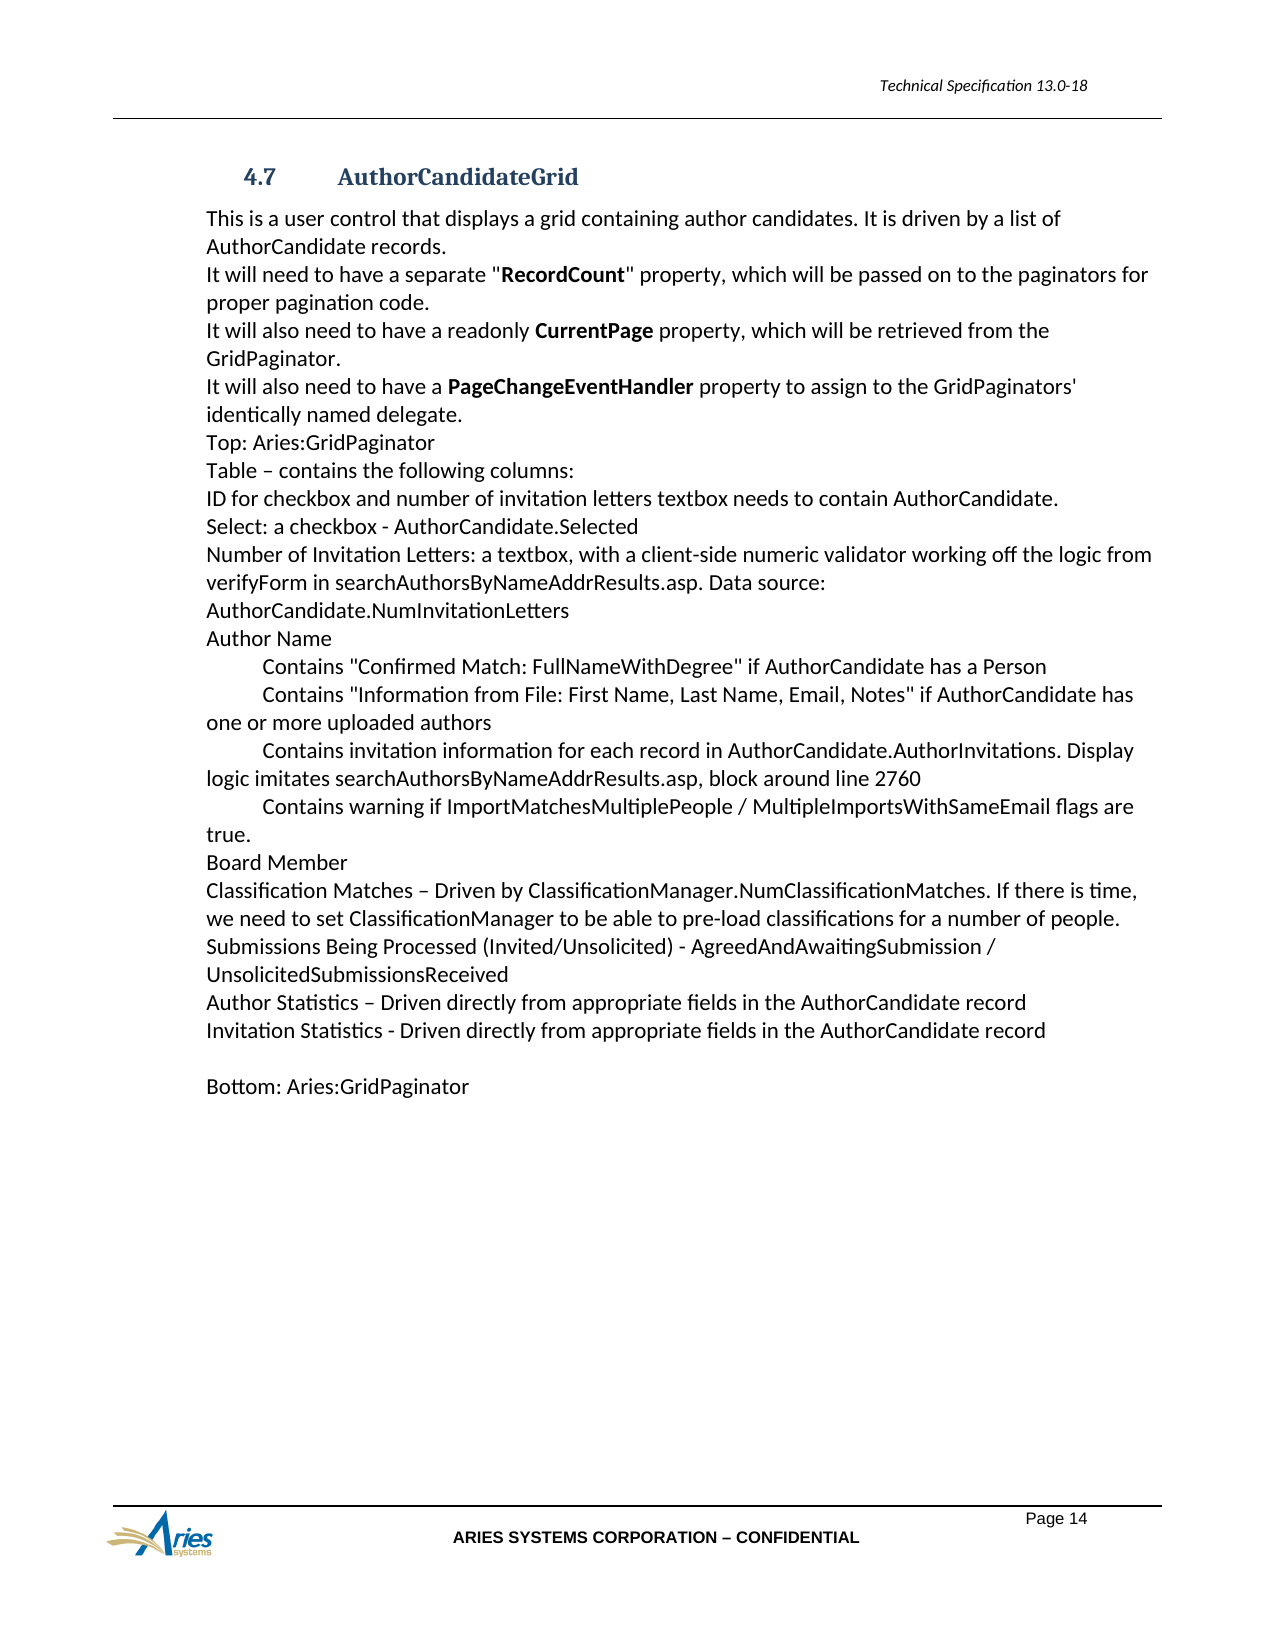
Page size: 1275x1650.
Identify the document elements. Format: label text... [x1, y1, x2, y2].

subtitle Classification Matches – Driven by ClassificationManager.NumClassificationMatches. If there is time, we need to set ClassificationManager to be able to pre-load classifications for a number of people. [206, 876, 1162, 932]
subtitle It will also need to have a PageChangeEventHandler property to assign to the GridPaginators' identically named delegate. [206, 372, 1162, 428]
subtitle Number of Invitation Letters: a textbox, with a client-side numeric validator working off the logic from verifyForm in searchAuthorsByNameAddrResults.asp. Data source: AuthorCandidate.NumInvitationLetters [206, 540, 1162, 624]
subtitle Contains "Confirmed Match: FullNameWithDegree" if AuthorCandidate has a Person Contains "Information from File: First Name, Last Name, Email, Notes" if AuthorCandidate has one or more uploaded authors Contains invitation information for each record in AuthorCandidate.AuthorInvitations. Display logic imitates searchAuthorsByNameAddrResults.asp, block around line 2760 Contains warning if ImportMatchesMultiplePeople / MultipleImportsWithSameEmail flags are true. [206, 652, 1162, 848]
subtitle Board Member [206, 848, 1162, 876]
subtitle Invitation Statistics - Driven directly from appropriate fields in the AuthorCandidate record [206, 1016, 1162, 1044]
subtitle ID for checkbox and number of invitation letters textbox needs to contain AuthorCandidate. [206, 484, 1162, 512]
subtitle Select: a checkbox - AuthorCandidate.Selected [206, 512, 1162, 540]
subtitle It will need to have a separate "RecordCount" property, which will be passed on to the paginators for proper pagination code. [206, 260, 1162, 316]
subtitle Author Statistics – Driven directly from appropriate fields in the AuthorCandidate record [206, 988, 1162, 1016]
subtitle Submissions Being Processed (Invited/Unsolicited) - AgreedAndAwaitingSubmission / UnsolicitedSubmissionsReceived [206, 932, 1162, 988]
subtitle Author Name [206, 624, 1162, 652]
subtitle Top: Aries:GridPaginator [206, 428, 1162, 456]
subtitle Bottom: Aries:GridPaginator [206, 1072, 1162, 1100]
picture [106, 1510, 213, 1557]
subtitle This is a user control that displays a grid containing author candidates. It is driven by a list of AuthorCandidate records. [206, 204, 1162, 260]
subtitle Table – contains the following columns: [206, 456, 1162, 484]
subtitle AuthorCandidateGrid [206, 162, 1162, 191]
subtitle It will also need to have a readonly CurrentPage property, which will be retrieved from the GridPaginator. [206, 316, 1162, 372]
